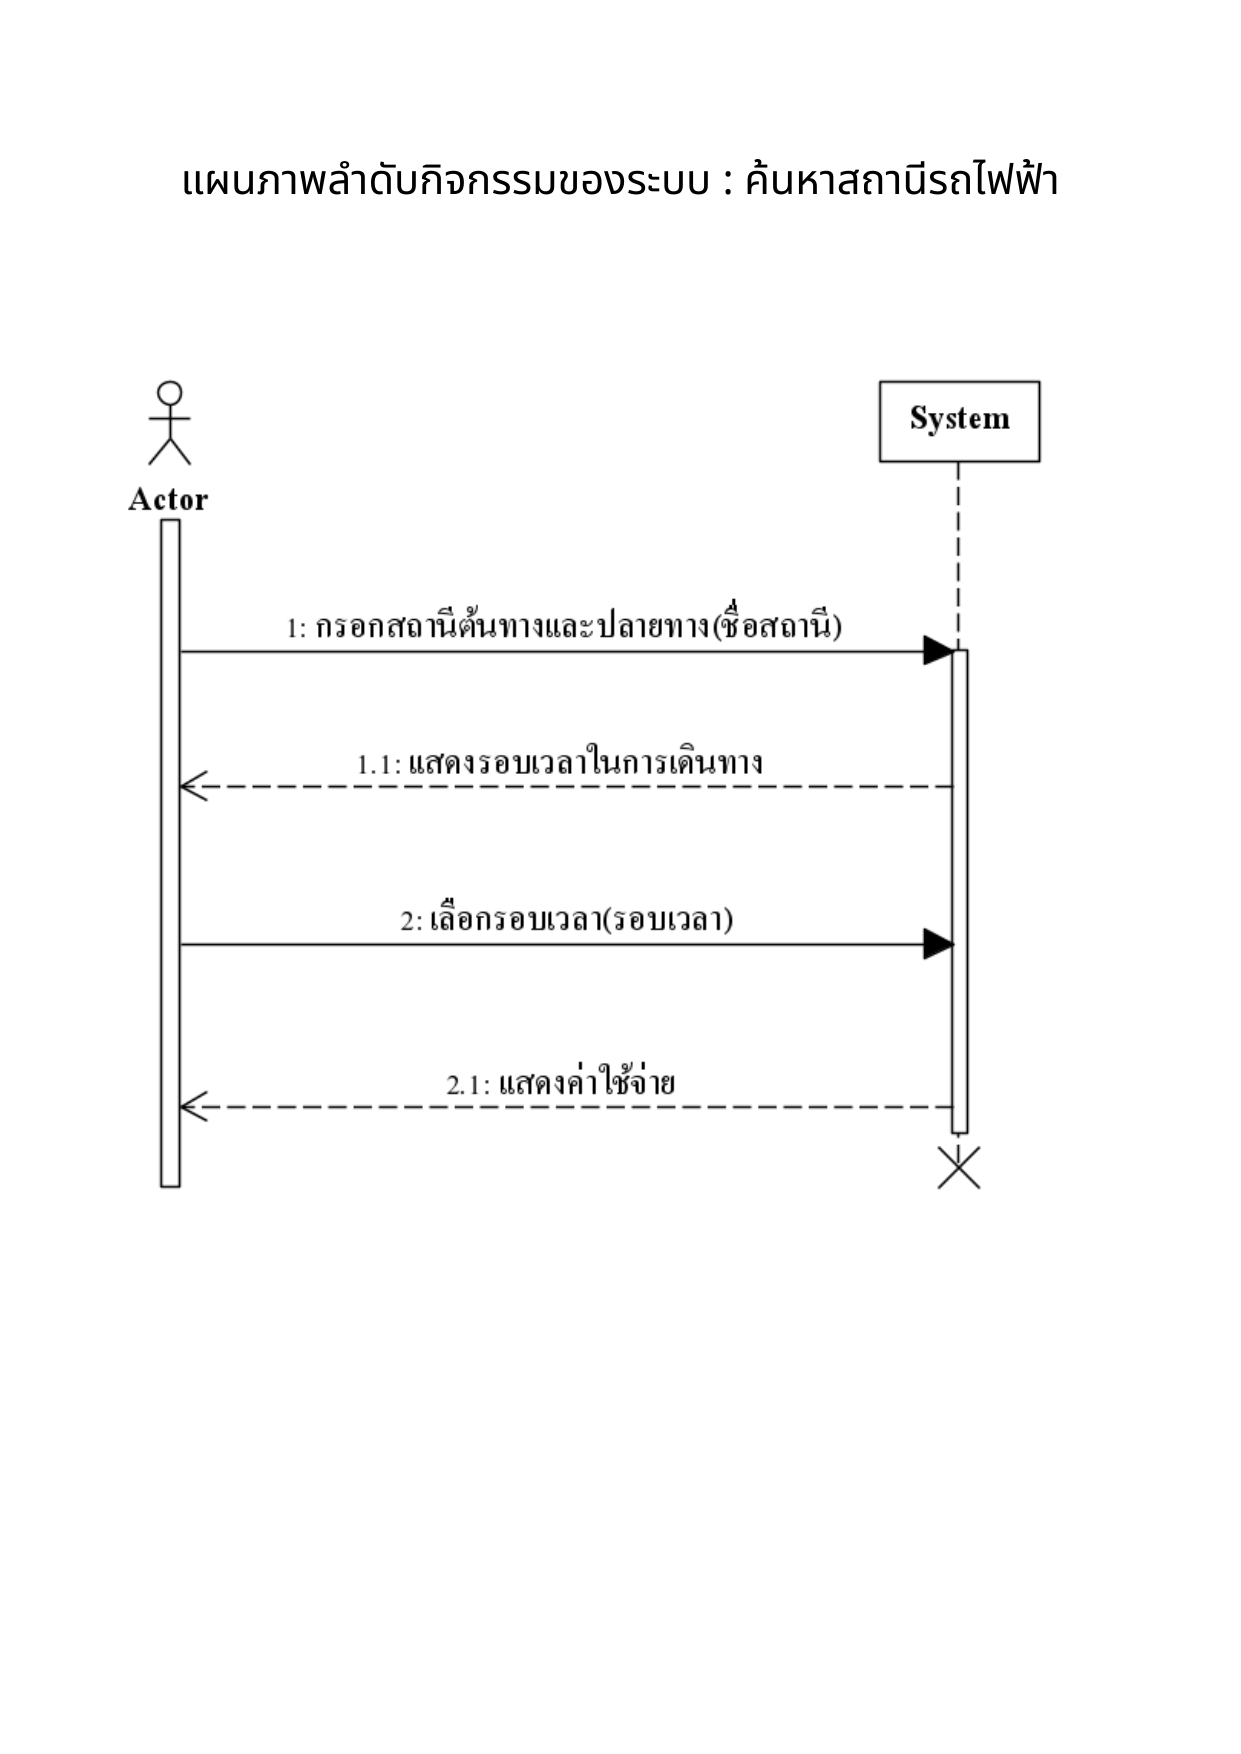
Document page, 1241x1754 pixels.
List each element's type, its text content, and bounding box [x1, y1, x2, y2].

text แผนภาพลำดับกิจกรรมของระบบ : ค้นหาสถานีรถไฟฟ้า [150, 150, 1090, 213]
picture [0, 340, 1241, 1232]
